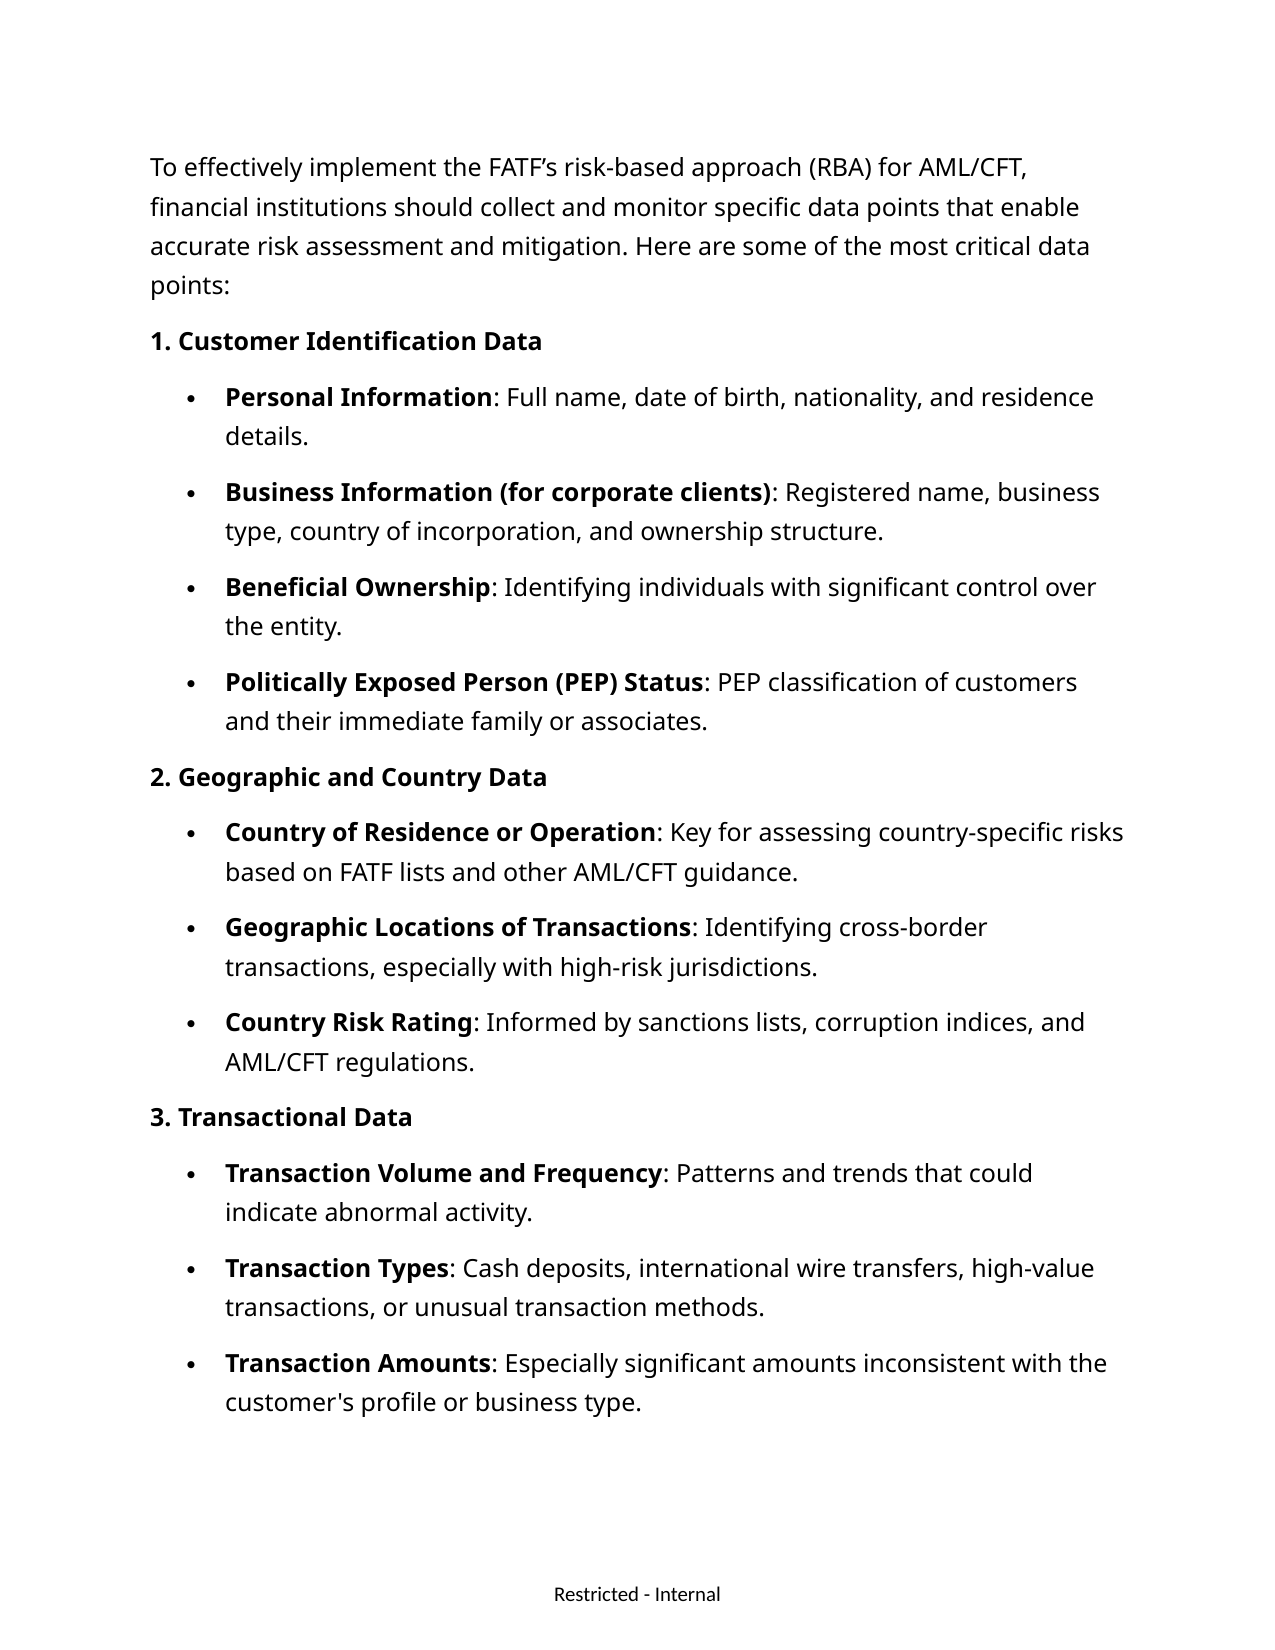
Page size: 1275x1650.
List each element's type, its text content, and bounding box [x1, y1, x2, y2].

list Beneficial Ownership: Identifying individuals with significant control over the entity. [187, 569, 1125, 642]
text To effectively implement the FATF’s risk-based approach (RBA) for AML/CFT, financial institutions should collect and monitor specific data points that enable accurate risk assessment and mitigation. Here are some of the most critical data points: [150, 150, 1125, 302]
list Business Information (for corporate clients): Registered name, business type, country of incorporation, and ownership structure. [187, 474, 1125, 547]
list Transaction Amounts: Especially significant amounts inconsistent with the customer's profile or business type. [187, 1346, 1125, 1419]
list Geographic Locations of Transactions: Identifying cross-border transactions, especially with high-risk jurisdictions. [187, 910, 1125, 983]
text 2. Geographic and Country Data [150, 759, 1125, 793]
list Transaction Types: Cash deposits, international wire transfers, high-value transactions, or unusual transaction methods. [187, 1251, 1125, 1324]
list Country Risk Rating: Informed by sanctions lists, corruption indices, and AML/CFT regulations. [187, 1005, 1125, 1078]
list Country of Residence or Operation: Key for assessing country-specific risks based on FATF lists and other AML/CFT guidance. [187, 815, 1125, 888]
list Transaction Volume and Frequency: Patterns and trends that could indicate abnormal activity. [187, 1156, 1125, 1229]
list Personal Information: Full name, date of birth, nationality, and residence details. [187, 379, 1125, 452]
list Politically Exposed Person (PEP) Status: PEP classification of customers and their immediate family or associates. [187, 664, 1125, 737]
text 1. Customer Identification Data [150, 323, 1125, 357]
text 3. Transactional Data [150, 1100, 1125, 1134]
